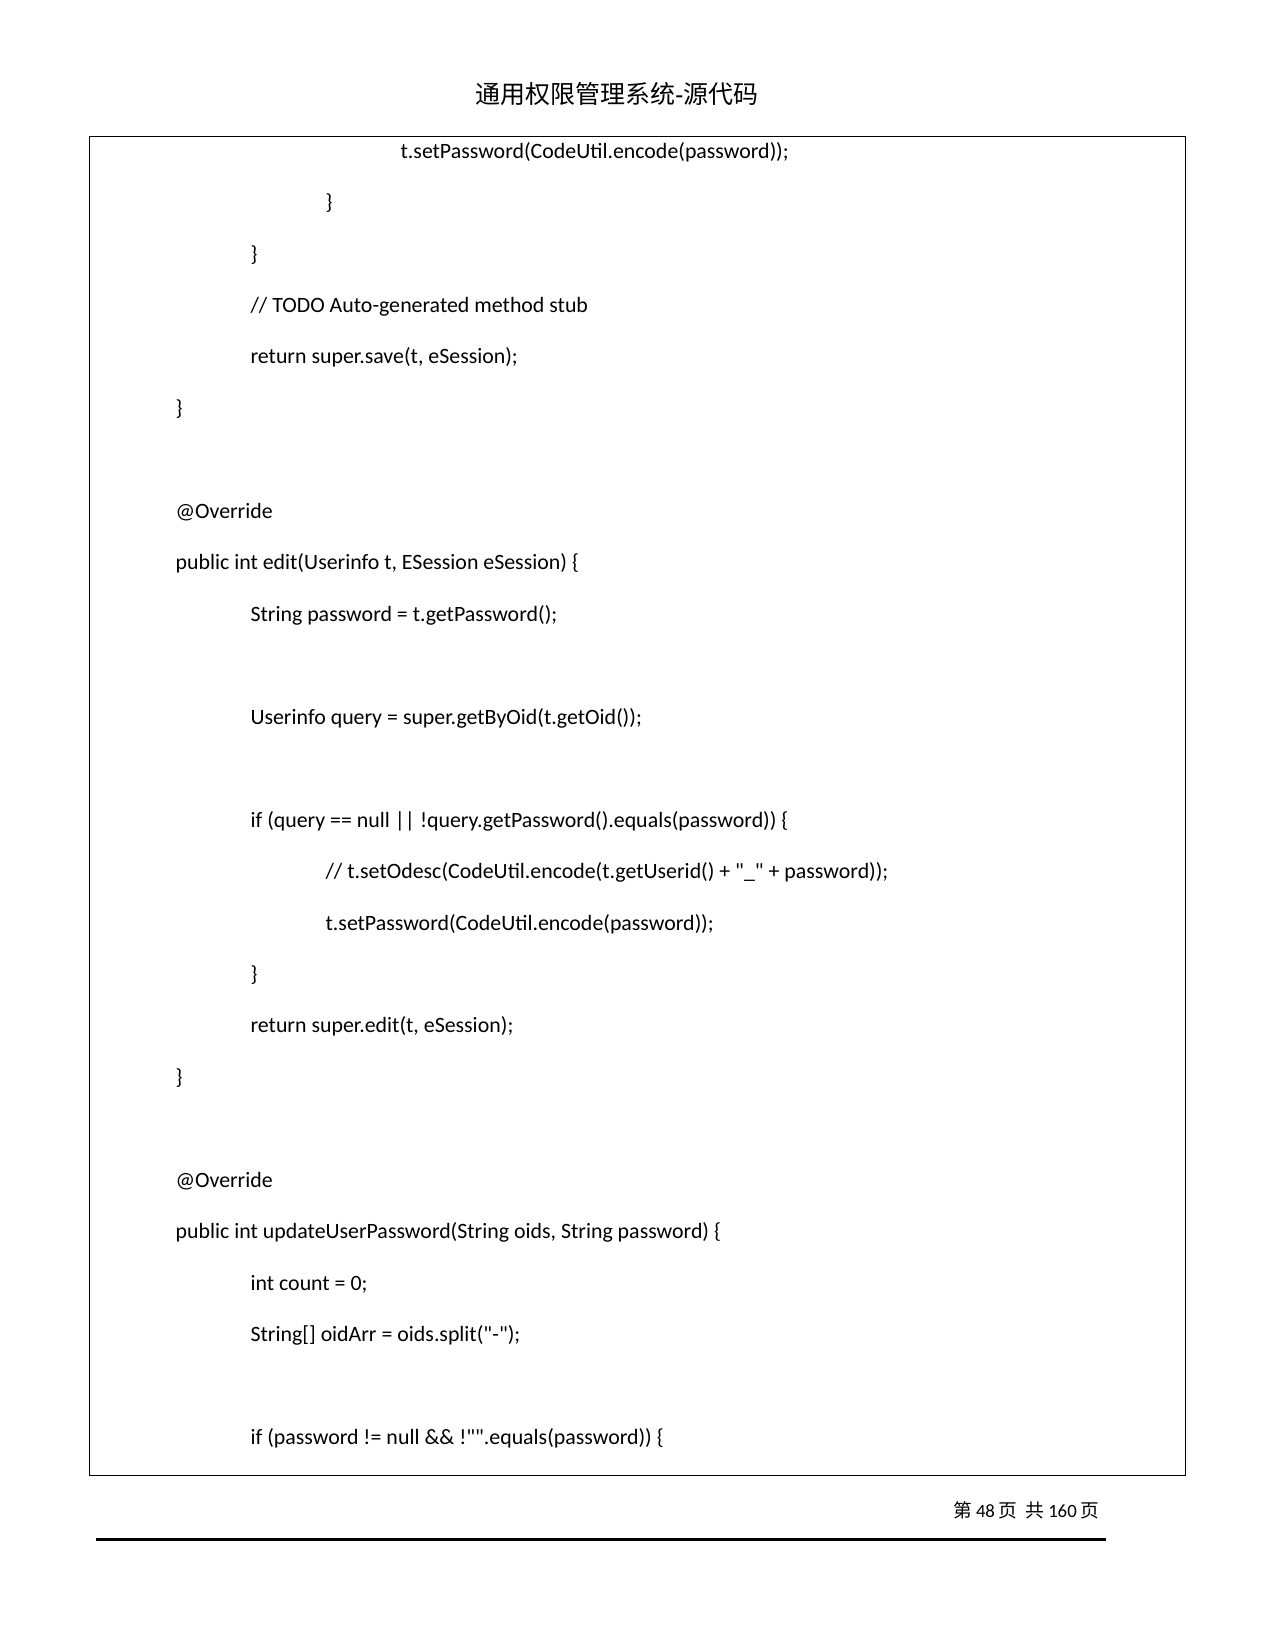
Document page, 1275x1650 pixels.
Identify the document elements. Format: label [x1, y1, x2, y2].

table_header [90, 137, 1185, 1474]
